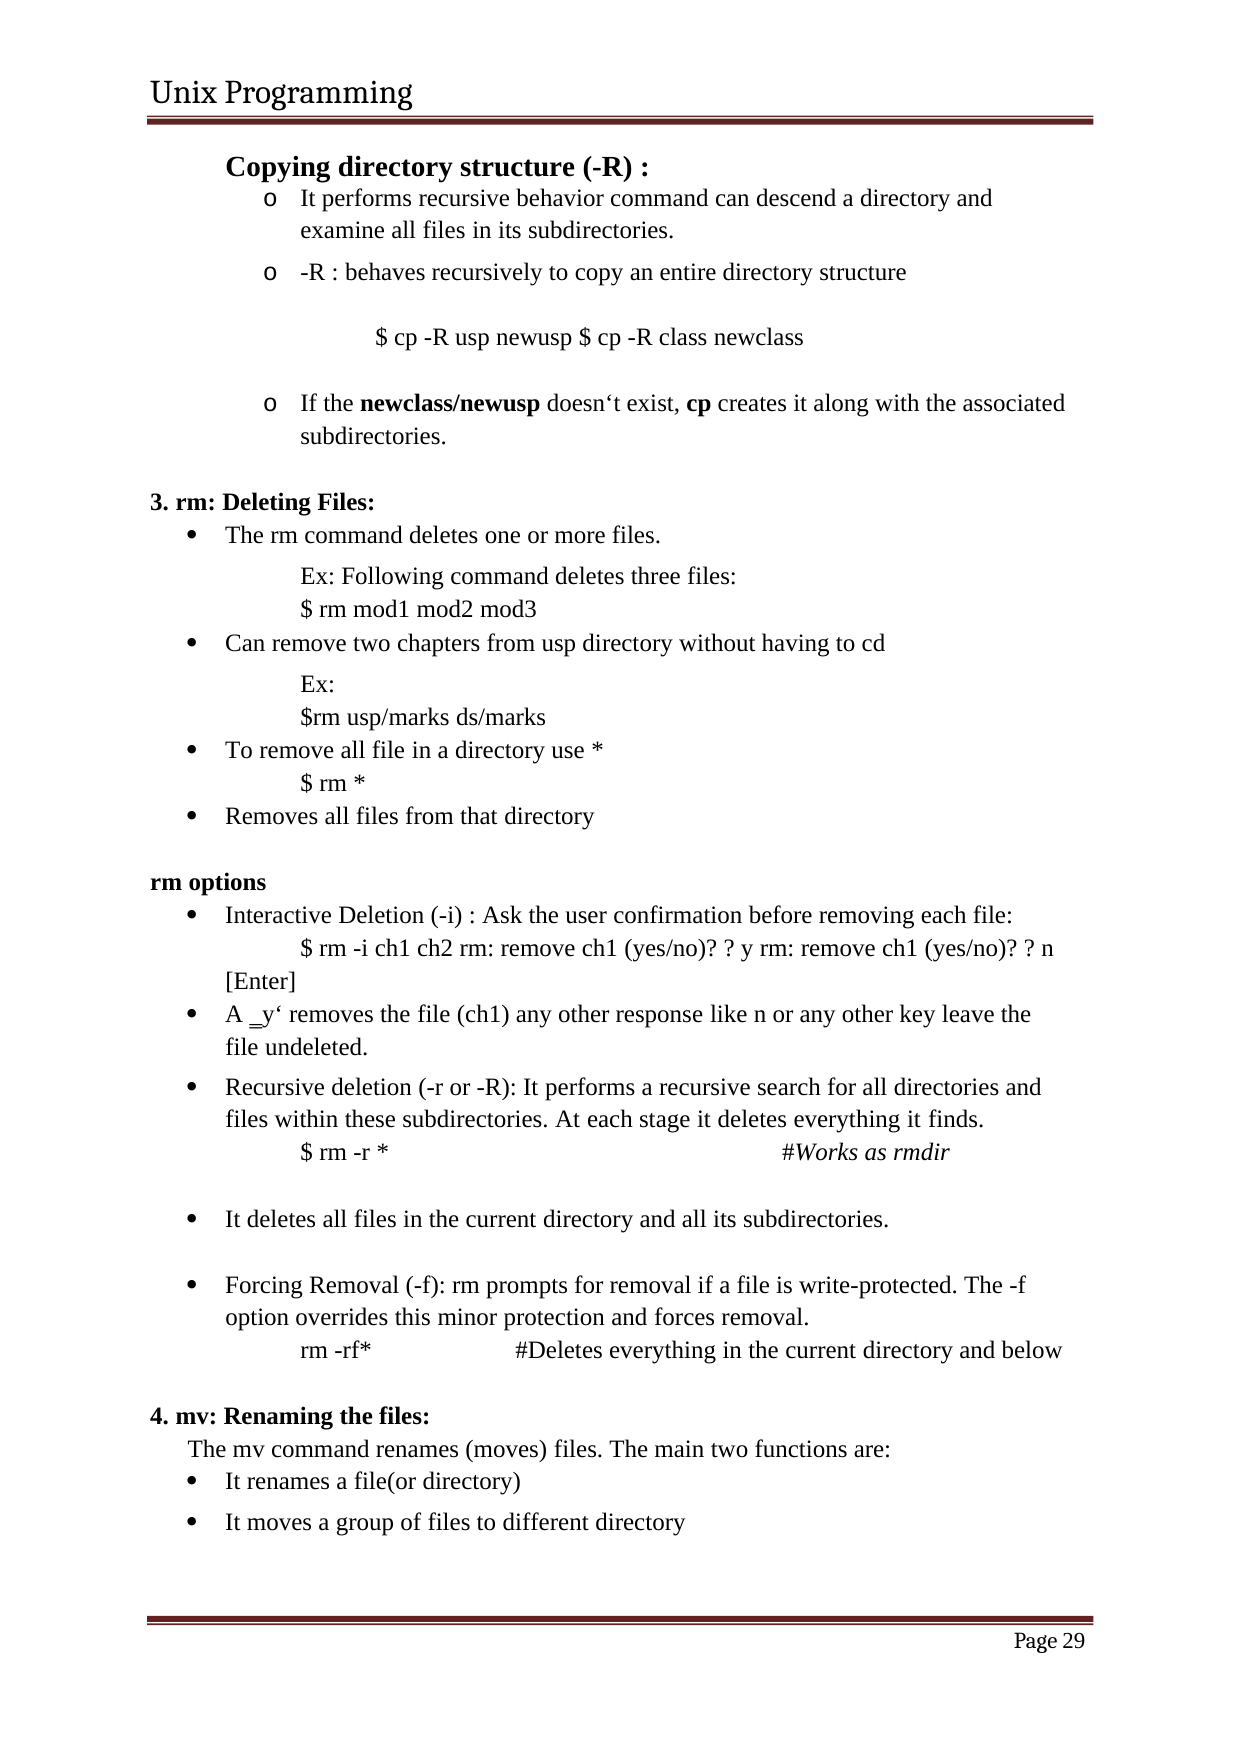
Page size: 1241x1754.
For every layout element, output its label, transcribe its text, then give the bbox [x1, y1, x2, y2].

list To remove all file in a directory use * [187, 735, 1138, 763]
list -R : behaves recursively to copy an entire directory structure [263, 257, 1138, 287]
list Recursive deletion (-r or -R): It performs a recursive search for all directories and files within these subdirectories. At each stage it deletes everything it finds. [187, 1072, 1089, 1133]
list It renames a file(or directory) [187, 1466, 1138, 1495]
text Ex: [300, 669, 1138, 697]
list It deletes all files in the current directory and all its subdirectories. [187, 1204, 1138, 1232]
list Removes all files from that directory [187, 801, 1138, 830]
text $ rm -r * #Works as rmdir [300, 1137, 1138, 1166]
text rm -rf* #Deletes everything in the current directory and below [300, 1335, 1138, 1363]
list Can remove two chapters from usp directory without having to cd [187, 628, 1138, 656]
text $ rm mod1 mod2 mod3 [300, 594, 1138, 623]
list Interactive Deletion (-i) : Ask the user confirmation before removing each file: [187, 900, 1138, 929]
text $rm usp/marks ds/marks [300, 702, 1138, 730]
text $ cp -R usp newusp $ cp -R class newclass [375, 322, 1138, 351]
text The mv command renames (moves) files. The main two functions are: [187, 1434, 1138, 1462]
text $ rm -i ch1 ch2 rm: remove ch1 (yes/no)? ? y rm: remove ch1 (yes/no)? ? n [300, 933, 1138, 962]
list A ‗y‘ removes the file (ch1) any other response like n or any other key leave the file undeleted. [187, 999, 1069, 1060]
text Ex: Following command deletes three files: [300, 561, 1138, 590]
subtitle mv: Renaming the files: [150, 1401, 1138, 1430]
list Forcing Removal (-f): rm prompts for removal if a file is write-protected. The -f option overrides this minor protection and forces removal. [187, 1270, 1027, 1330]
subtitle rm: Deleting Files: [150, 487, 1138, 516]
text [Enter] [225, 966, 1138, 995]
list If the newclass/newusp doesn‘t exist, cp creates it along with the associated subdirectories. [263, 388, 1065, 450]
text $ rm * [300, 768, 1138, 797]
list The rm command deletes one or more files. [187, 521, 1138, 549]
subtitle rm options [150, 867, 1138, 896]
text Copying directory structure (-R) : [225, 150, 1138, 183]
list It moves a group of files to different directory [187, 1507, 1138, 1535]
list It performs recursive behavior command can descend a directory and examine all files in its subdirectories. [263, 183, 1082, 244]
